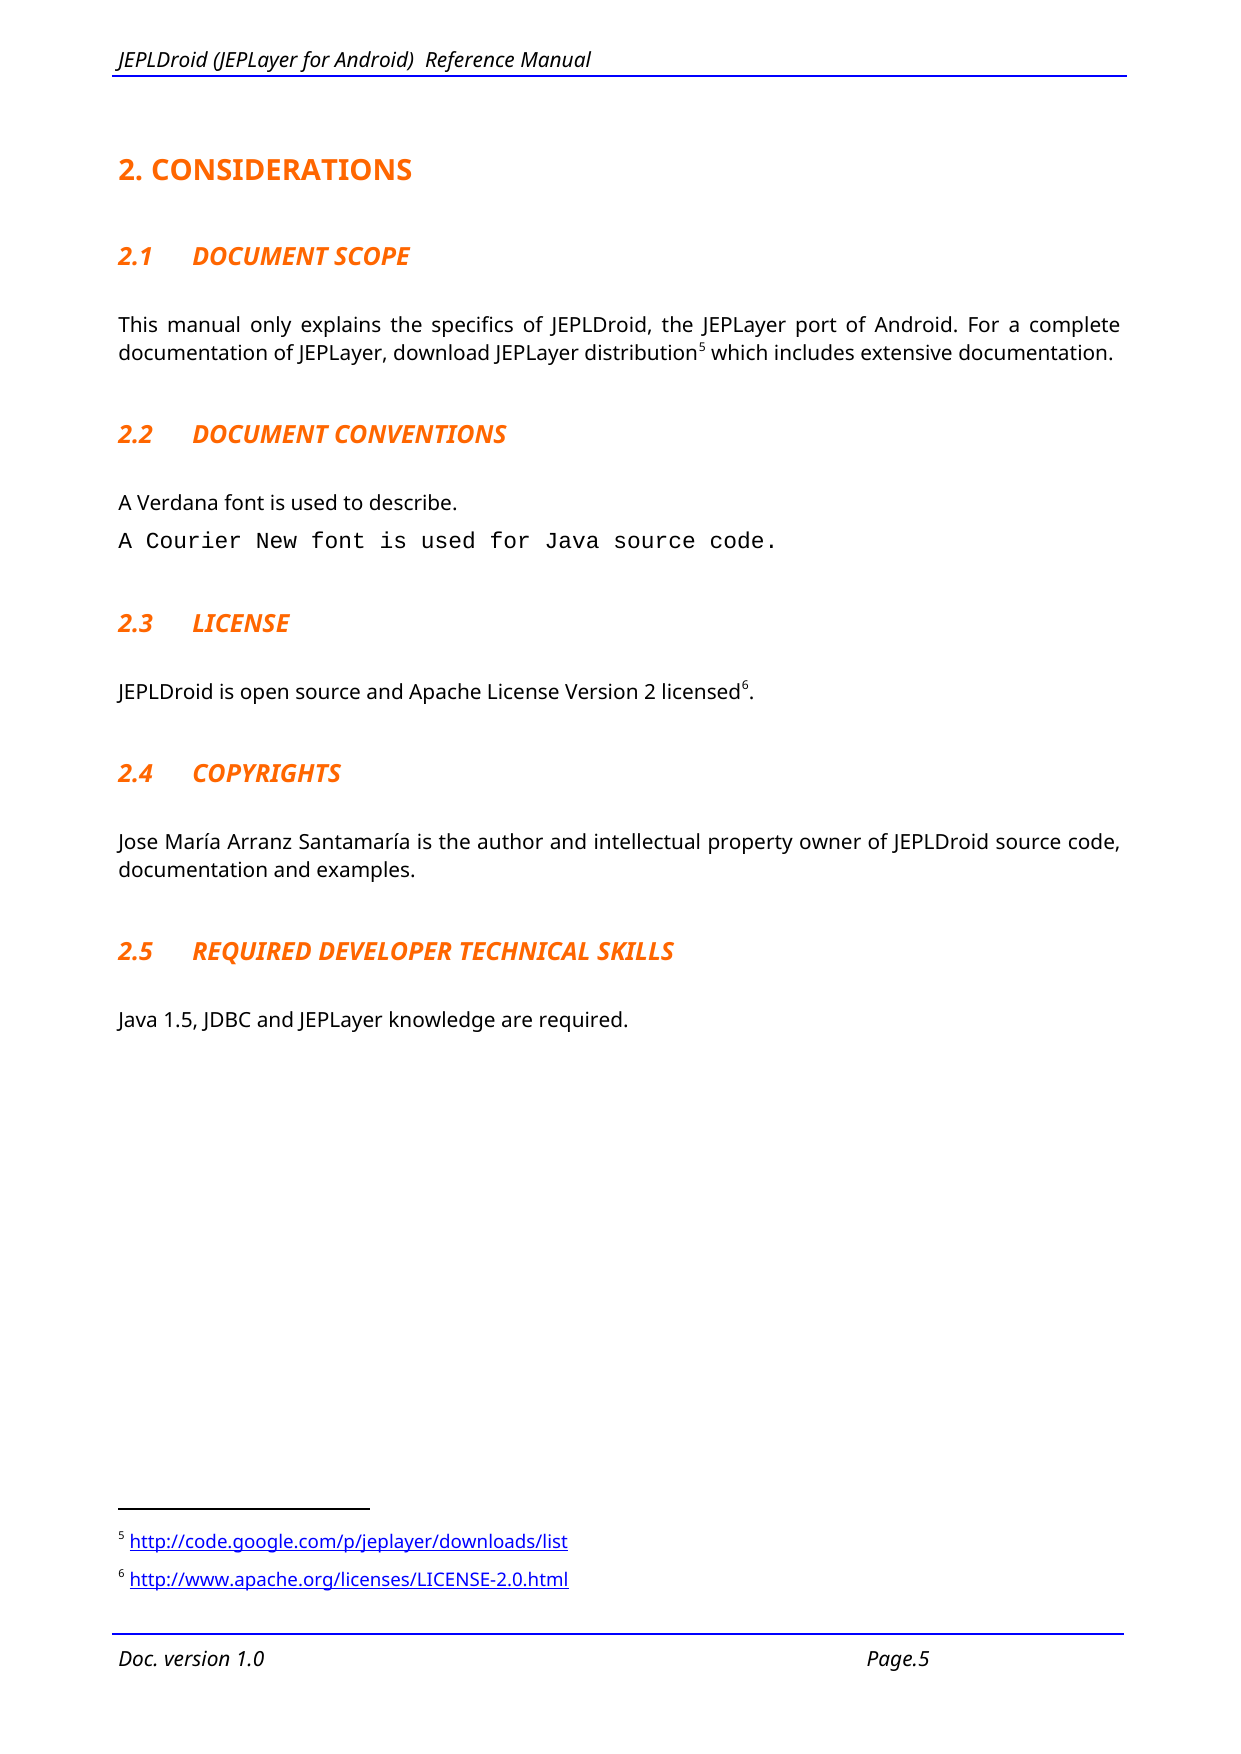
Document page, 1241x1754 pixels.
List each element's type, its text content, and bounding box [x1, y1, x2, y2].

subtitle DOCUMENT CONVENTIONS [118, 417, 1122, 451]
subtitle LICENSE [118, 605, 1122, 639]
subtitle COPYRIGHTS [118, 755, 1122, 789]
subtitle REQUIRED DEVELOPER TECHNICAL SKILLS [118, 934, 1122, 968]
text JEPLDroid is open source and Apache License Version 2 licensed. [118, 677, 1122, 705]
text A Courier New font is used for Java source code. [118, 529, 1122, 555]
subtitle CONSIDERATIONS [118, 149, 1122, 188]
text This manual only explains the specifics of JEPLDroid, the JEPLayer port of Android. For a complete documentation of JEPLayer, download JEPLayer distribution which includes extensive documentation. [118, 310, 1122, 367]
subtitle DOCUMENT SCOPE [118, 238, 1122, 272]
text Jose María Arranz Santamaría is the author and intellectual property owner of JEPLDroid source code, documentation and examples. [118, 827, 1122, 884]
text A Verdana font is used to describe. [118, 488, 1122, 517]
text Java 1.5, JDBC and JEPLayer knowledge are required. [118, 1005, 1122, 1034]
